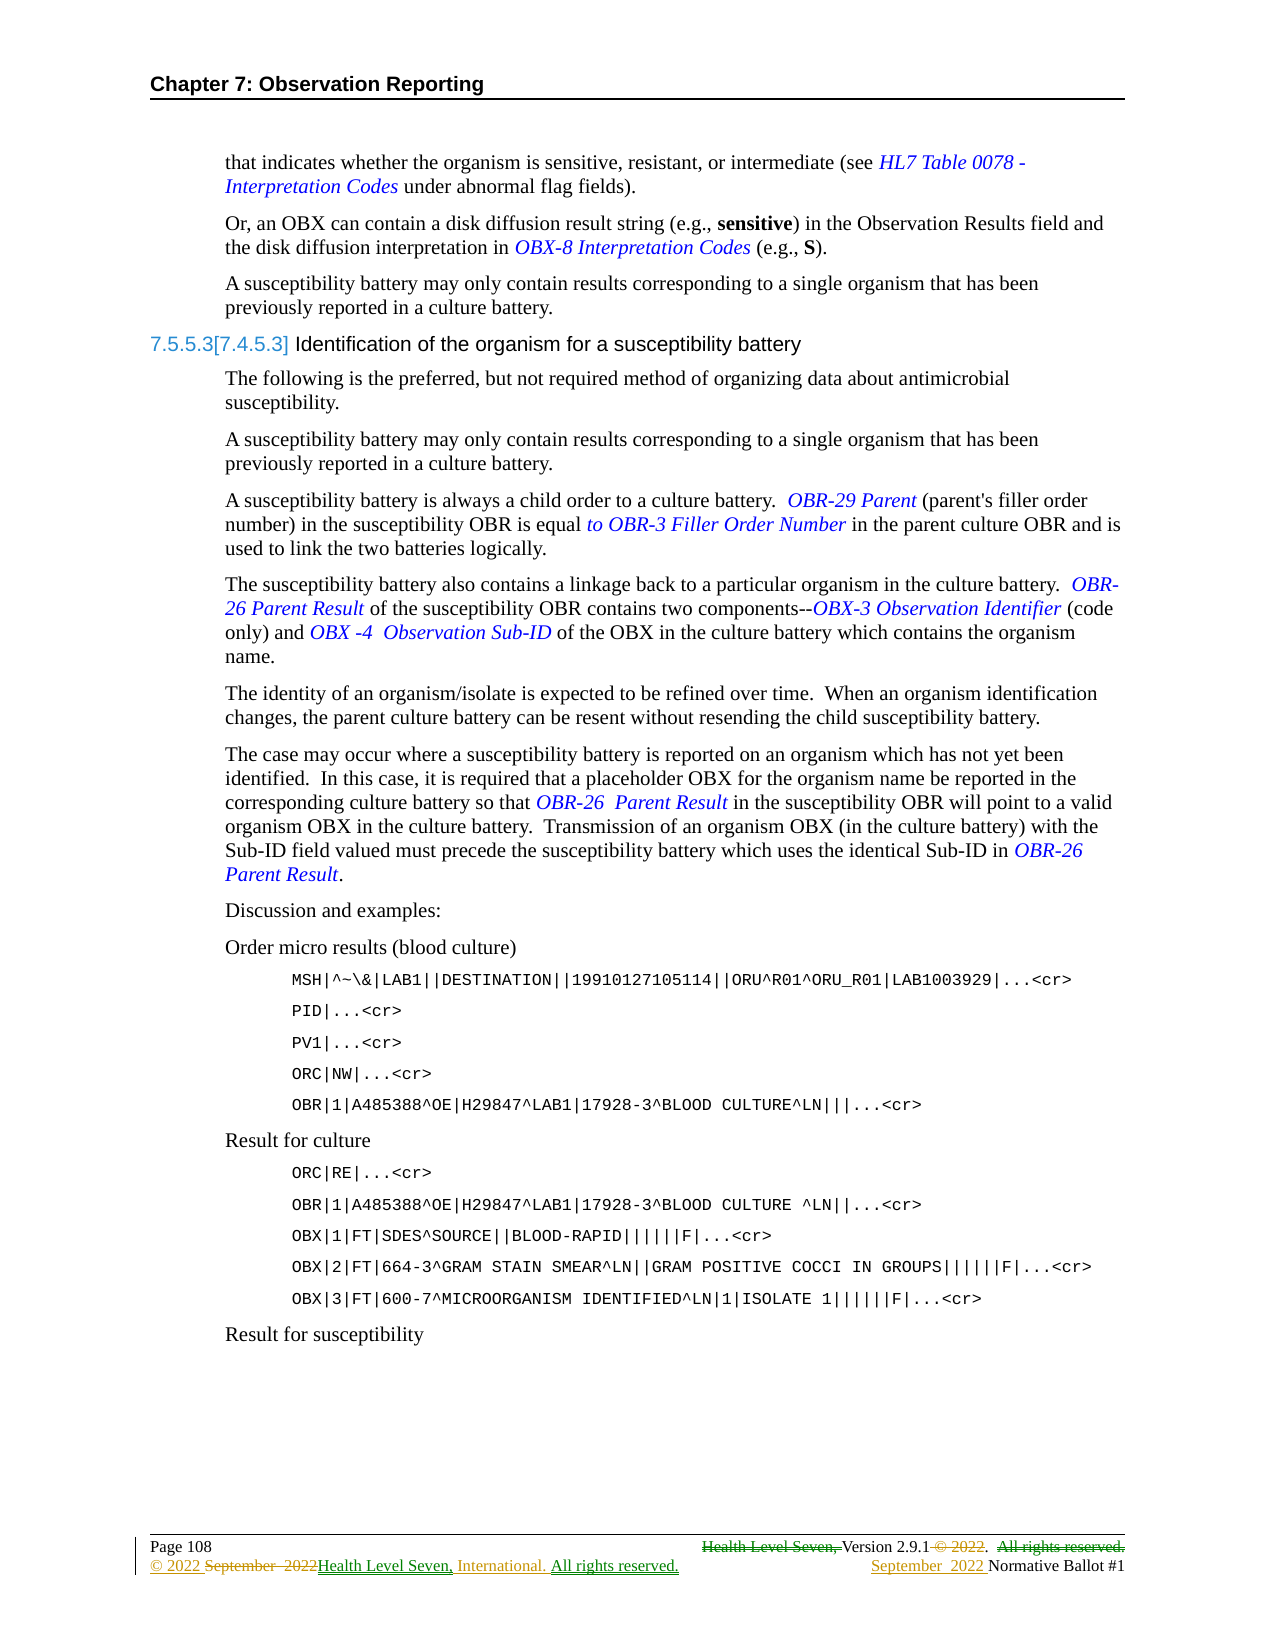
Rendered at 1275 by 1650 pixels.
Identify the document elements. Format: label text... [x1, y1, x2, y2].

text OBX|1|FT|SDES^SOURCE||BLOOD-RAPID||||||F|...<cr> [292, 1228, 1125, 1246]
text OBR|1|A485388^OE|H29847^LAB1|17928-3^BLOOD CULTURE ^LN||...<cr> [292, 1196, 1125, 1215]
text OBX|2|FT|664-3^GRAM STAIN SMEAR^LN||GRAM POSITIVE COCCI IN GROUPS||||||F|...<cr> [292, 1259, 1125, 1278]
text Or, an OBX can contain a disk diffusion result string (e.g., sensitive) in the Observation Results field and the disk diffusion interpretation in OBX-8 Interpretation Codes (e.g., S). [225, 211, 1125, 259]
text OBX|3|FT|600-7^MICROORGANISM IDENTIFIED^LN|1|ISOLATE 1||||||F|...<cr> [292, 1290, 1125, 1309]
subtitle Identification of the organism for a susceptibility battery [150, 332, 1125, 356]
text ORC|NW|...<cr> [292, 1066, 1125, 1084]
text ORC|RE|...<cr> [292, 1165, 1125, 1184]
text A susceptibility battery may only contain results corresponding to a single organism that has been previously reported in a culture battery. [225, 271, 1125, 319]
text PV1|...<cr> [292, 1034, 1125, 1053]
text Order micro results (blood culture) [225, 935, 1125, 959]
text A susceptibility battery is always a child order to a culture battery. OBR-29 Parent (parent's filler order number) in the susceptibility OBR is equal to OBR-3 Filler Order Number in the parent culture OBR and is used to link the two batteries logically. [225, 487, 1125, 560]
text OBR|1|A485388^OE|H29847^LAB1|17928-3^BLOOD CULTURE^LN|||...<cr> [292, 1097, 1125, 1116]
text The susceptibility battery also contains a linkage back to a particular organism in the culture battery. OBR-26 Parent Result of the susceptibility OBR contains two components--OBX-3 Observation Identifier (code only) and OBX -4 Observation Sub-ID of the OBX in the culture battery which contains the organism name. [225, 572, 1125, 668]
text PID|...<cr> [292, 1003, 1125, 1022]
text Discussion and examples: [225, 898, 1125, 922]
text The identity of an organism/isolate is expected to be refined over time. When an organism identification changes, the parent culture battery can be resent without resending the child susceptibility battery. [225, 681, 1125, 729]
text A susceptibility battery may only contain results corresponding to a single organism that has been previously reported in a culture battery. [225, 427, 1125, 475]
text MSH|^~\&|LAB1||DESTINATION||19910127105114||ORU^R01^ORU_R01|LAB1003929|...<cr> [292, 972, 1125, 990]
text Result for culture [225, 1128, 1125, 1152]
text Result for susceptibility [225, 1322, 1125, 1346]
text The case may occur where a susceptibility battery is reported on an organism which has not yet been identified. In this case, it is required that a placeholder OBX for the organism name be reported in the corresponding culture battery so that OBR-26 Parent Result in the susceptibility OBR will point to a valid organism OBX in the culture battery. Transmission of an organism OBX (in the culture battery) with the Sub-ID field valued must precede the susceptibility battery which uses the identical Sub-ID in OBR-26 Parent Result. [225, 742, 1125, 886]
text The following is the preferred, but not required method of organizing data about antimicrobial susceptibility. [225, 366, 1125, 414]
